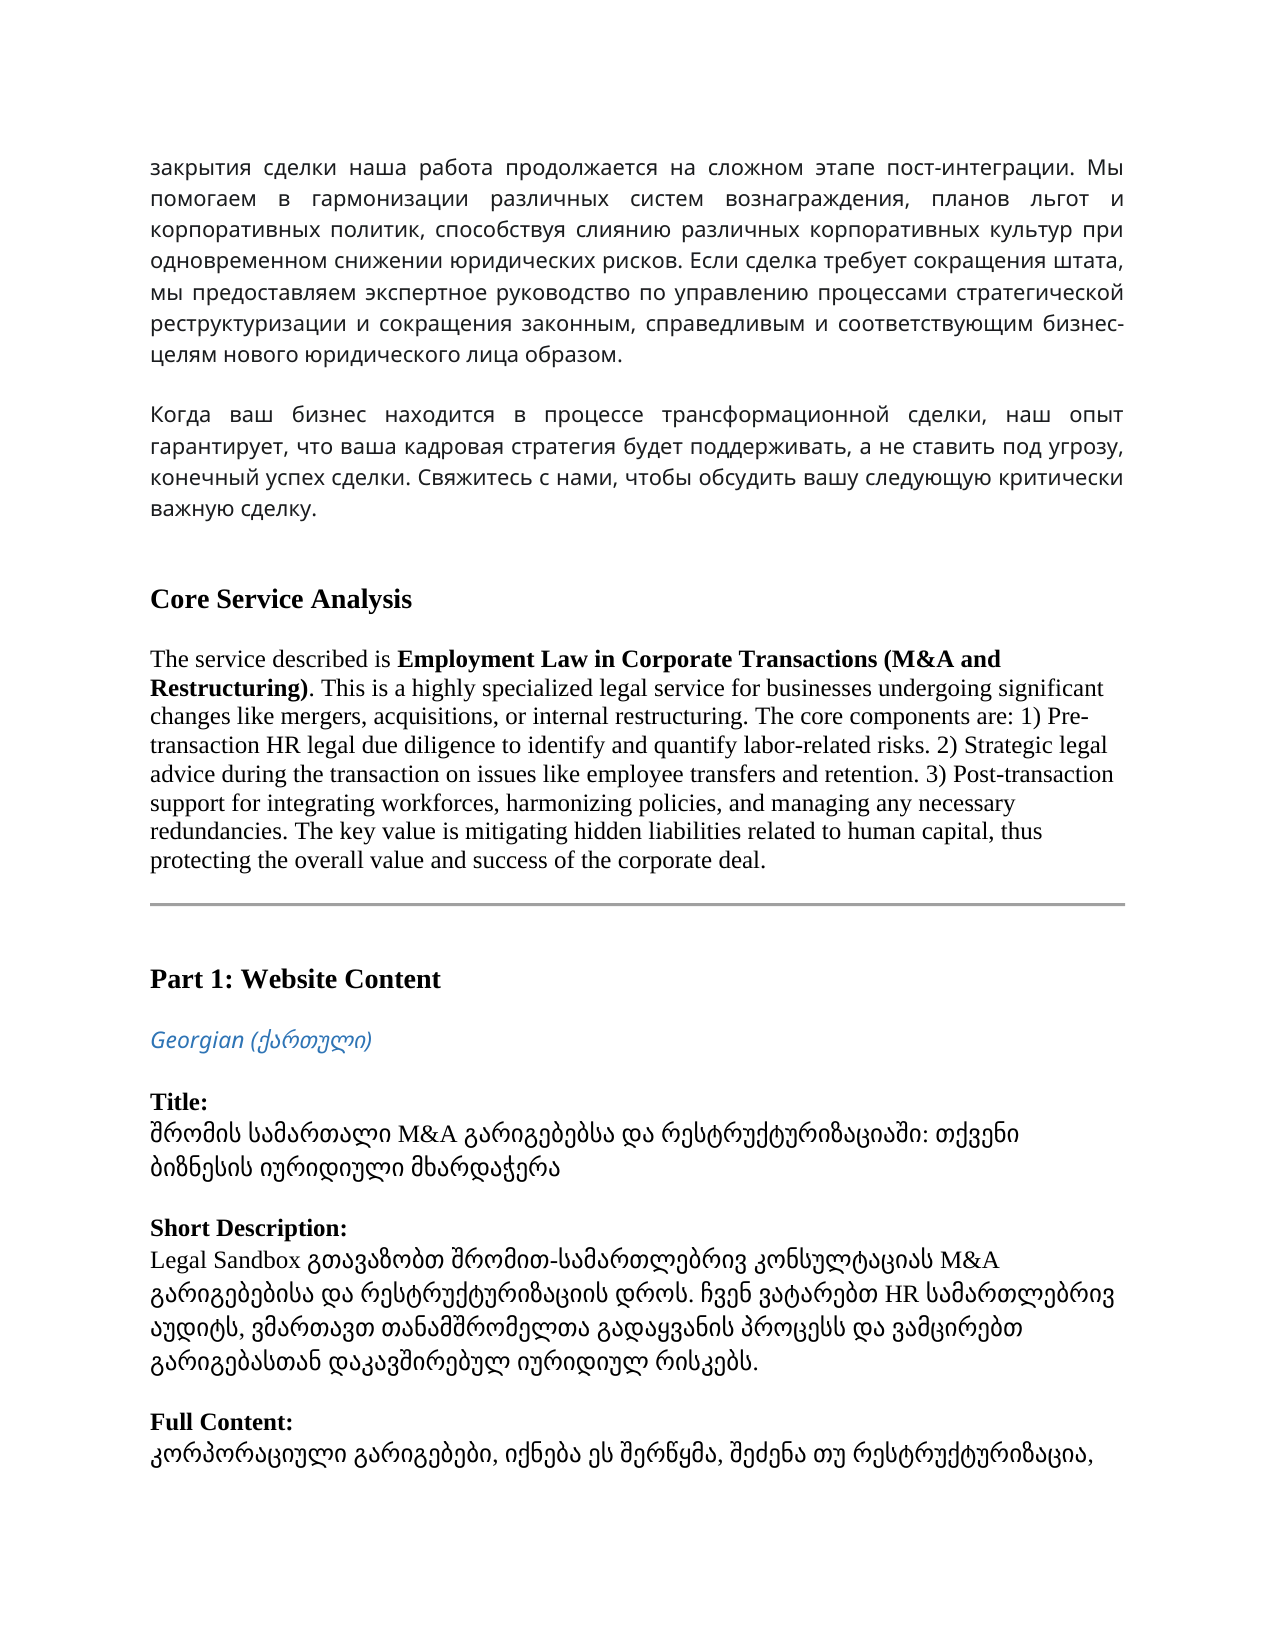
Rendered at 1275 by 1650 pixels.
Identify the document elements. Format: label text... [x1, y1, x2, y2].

text Short Description: Legal Sandbox გთავაზობთ შრომით-სამართლებრივ კონსულტაციას M&A გარიგებებისა და რესტრუქტურიზაციის დროს. ჩვენ ვატარებთ HR სამართლებრივ აუდიტს, ვმართავთ თანამშრომელთა გადაყვანის პროცესს და ვამცირებთ გარიგებასთან დაკავშირებულ იურიდიულ რისკებს. [150, 1213, 1125, 1378]
subtitle Part 1: Website Content [150, 962, 1125, 995]
subtitle Core Service Analysis [150, 582, 1125, 615]
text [150, 1407, 1125, 1470]
text Когда ваш бизнес находится в процессе трансформационной сделки, наш опыт гарантирует, что ваша кадровая стратегия будет поддерживать, а не ставить под угрозу, конечный успех сделки. Свяжитесь с нами, чтобы обсудить вашу следующую критически важную сделку. [150, 398, 1125, 523]
subtitle Georgian (ქართული) [150, 1024, 1125, 1055]
text The service described is Employment Law in Corporate Transactions (M&A and Restructuring). This is a highly specialized legal service for businesses undergoing significant changes like mergers, acquisitions, or internal restructuring. The core components are: 1) Pre-transaction HR legal due diligence to identify and quantify labor-related risks. 2) Strategic legal advice during the transaction on issues like employee transfers and retention. 3) Post-transaction support for integrating workforces, harmonizing policies, and managing any necessary redundancies. The key value is mitigating hidden liabilities related to human capital, thus protecting the overall value and success of the corporate deal. [150, 644, 1125, 874]
text Title: შრომის სამართალი M&A გარიგებებსა და რესტრუქტურიზაციაში: თქვენი ბიზნესის იურიდიული მხარდაჭერა [150, 1087, 1125, 1184]
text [150, 150, 1125, 369]
